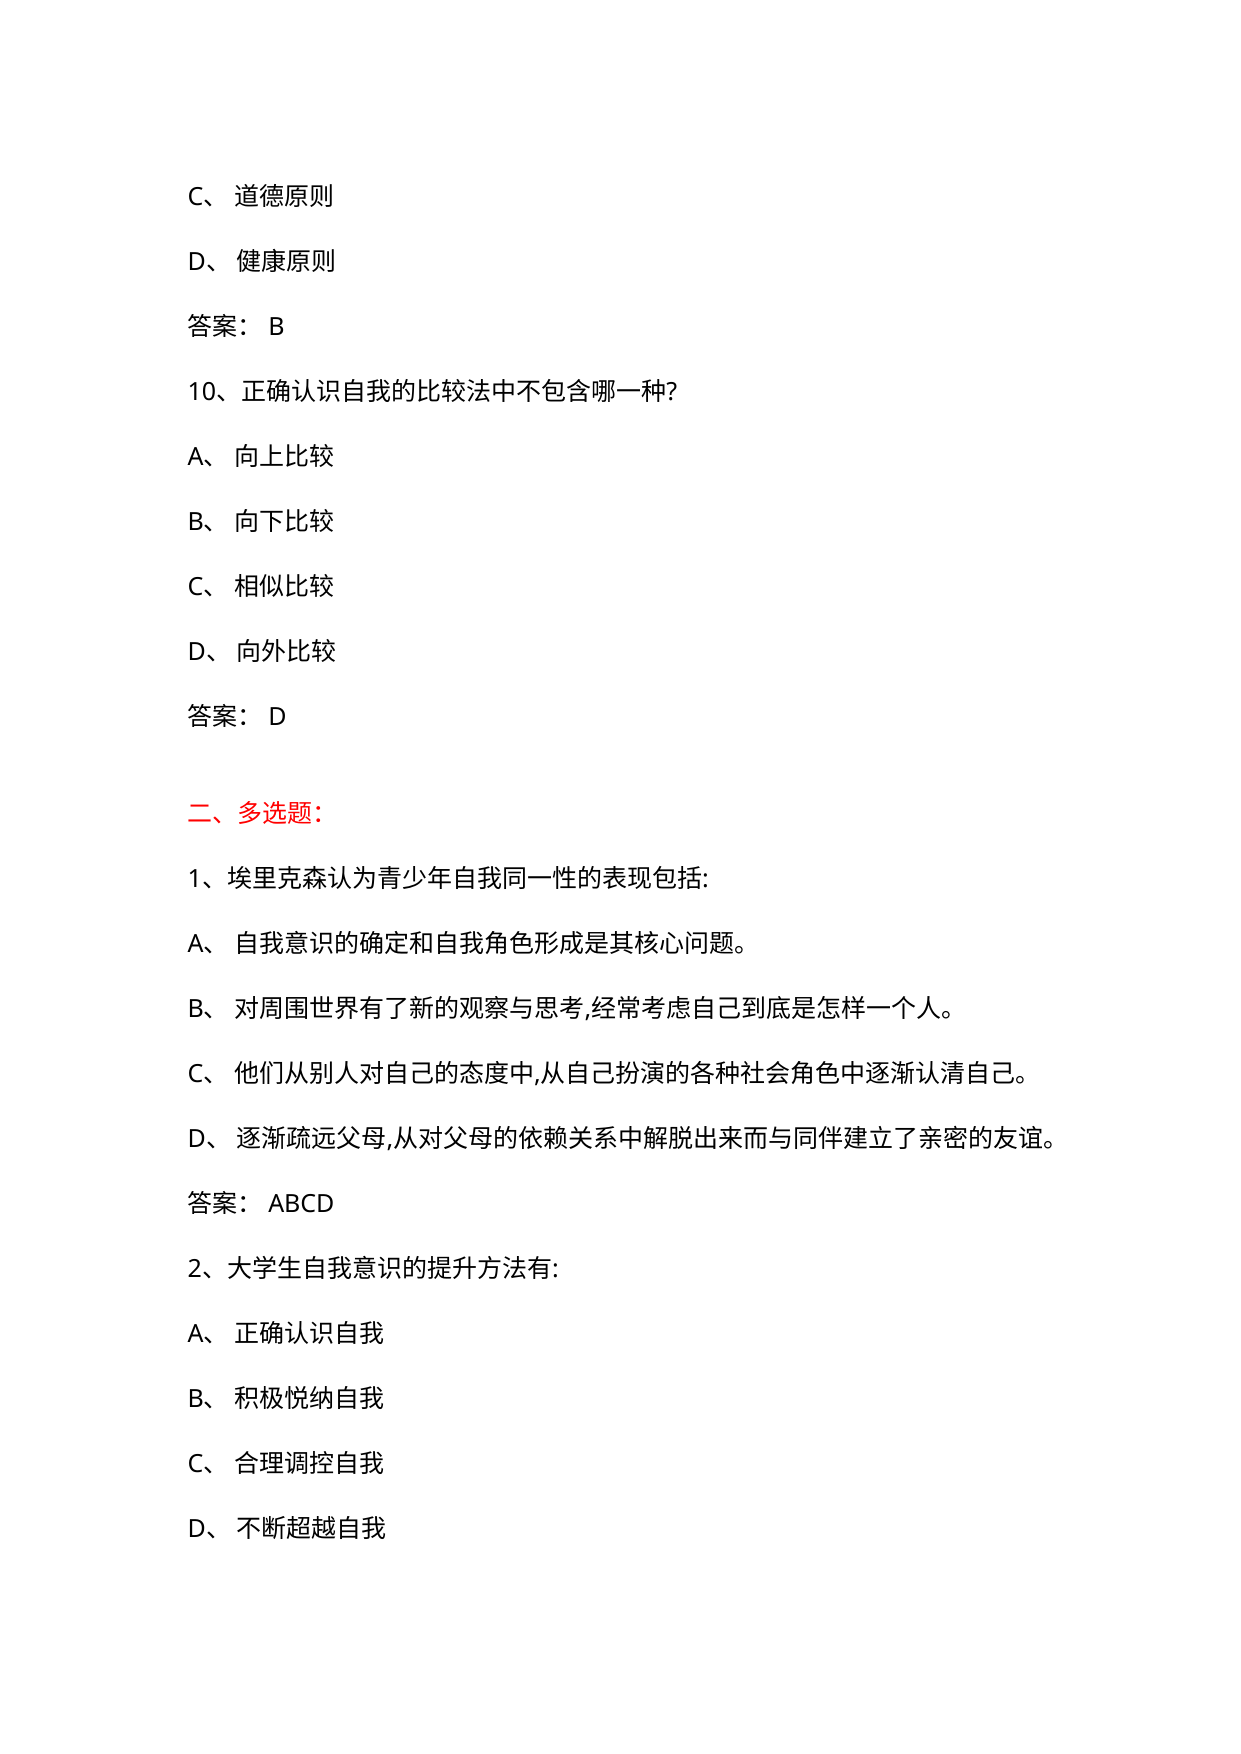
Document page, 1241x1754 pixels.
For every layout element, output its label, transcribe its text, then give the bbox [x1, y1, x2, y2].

text B、 积极悦纳自我 [187, 1364, 1053, 1429]
text D、 向外比较 [187, 617, 1053, 682]
text C、 道德原则 [187, 162, 1053, 227]
text D、 逐渐疏远父母,从对父母的依赖关系中解脱出来而与同伴建立了亲密的友谊。 [187, 1104, 1053, 1169]
text C、 相似比较 [187, 552, 1053, 617]
text C、 合理调控自我 [187, 1429, 1053, 1494]
text 答案： D [187, 682, 1053, 747]
text A、 自我意识的确定和自我角色形成是其核心问题。 [187, 909, 1053, 974]
text 10、正确认识自我的比较法中不包含哪一种? [187, 357, 1053, 422]
text 1、埃里克森认为青少年自我同一性的表现包括: [187, 844, 1053, 909]
text B、 对周围世界有了新的观察与思考,经常考虑自己到底是怎样一个人。 [187, 974, 1053, 1039]
text D、 健康原则 [187, 227, 1053, 292]
text B、 向下比较 [187, 487, 1053, 552]
text 答案： ABCD [187, 1169, 1053, 1234]
text D、 不断超越自我 [187, 1494, 1053, 1559]
text 答案： B [187, 292, 1053, 357]
text A、 向上比较 [187, 422, 1053, 487]
text 二、多选题： [187, 779, 1053, 844]
text C、 他们从别人对自己的态度中,从自己扮演的各种社会角色中逐渐认清自己。 [187, 1039, 1053, 1104]
text A、 正确认识自我 [187, 1299, 1053, 1364]
text 2、大学生自我意识的提升方法有: [187, 1234, 1053, 1299]
